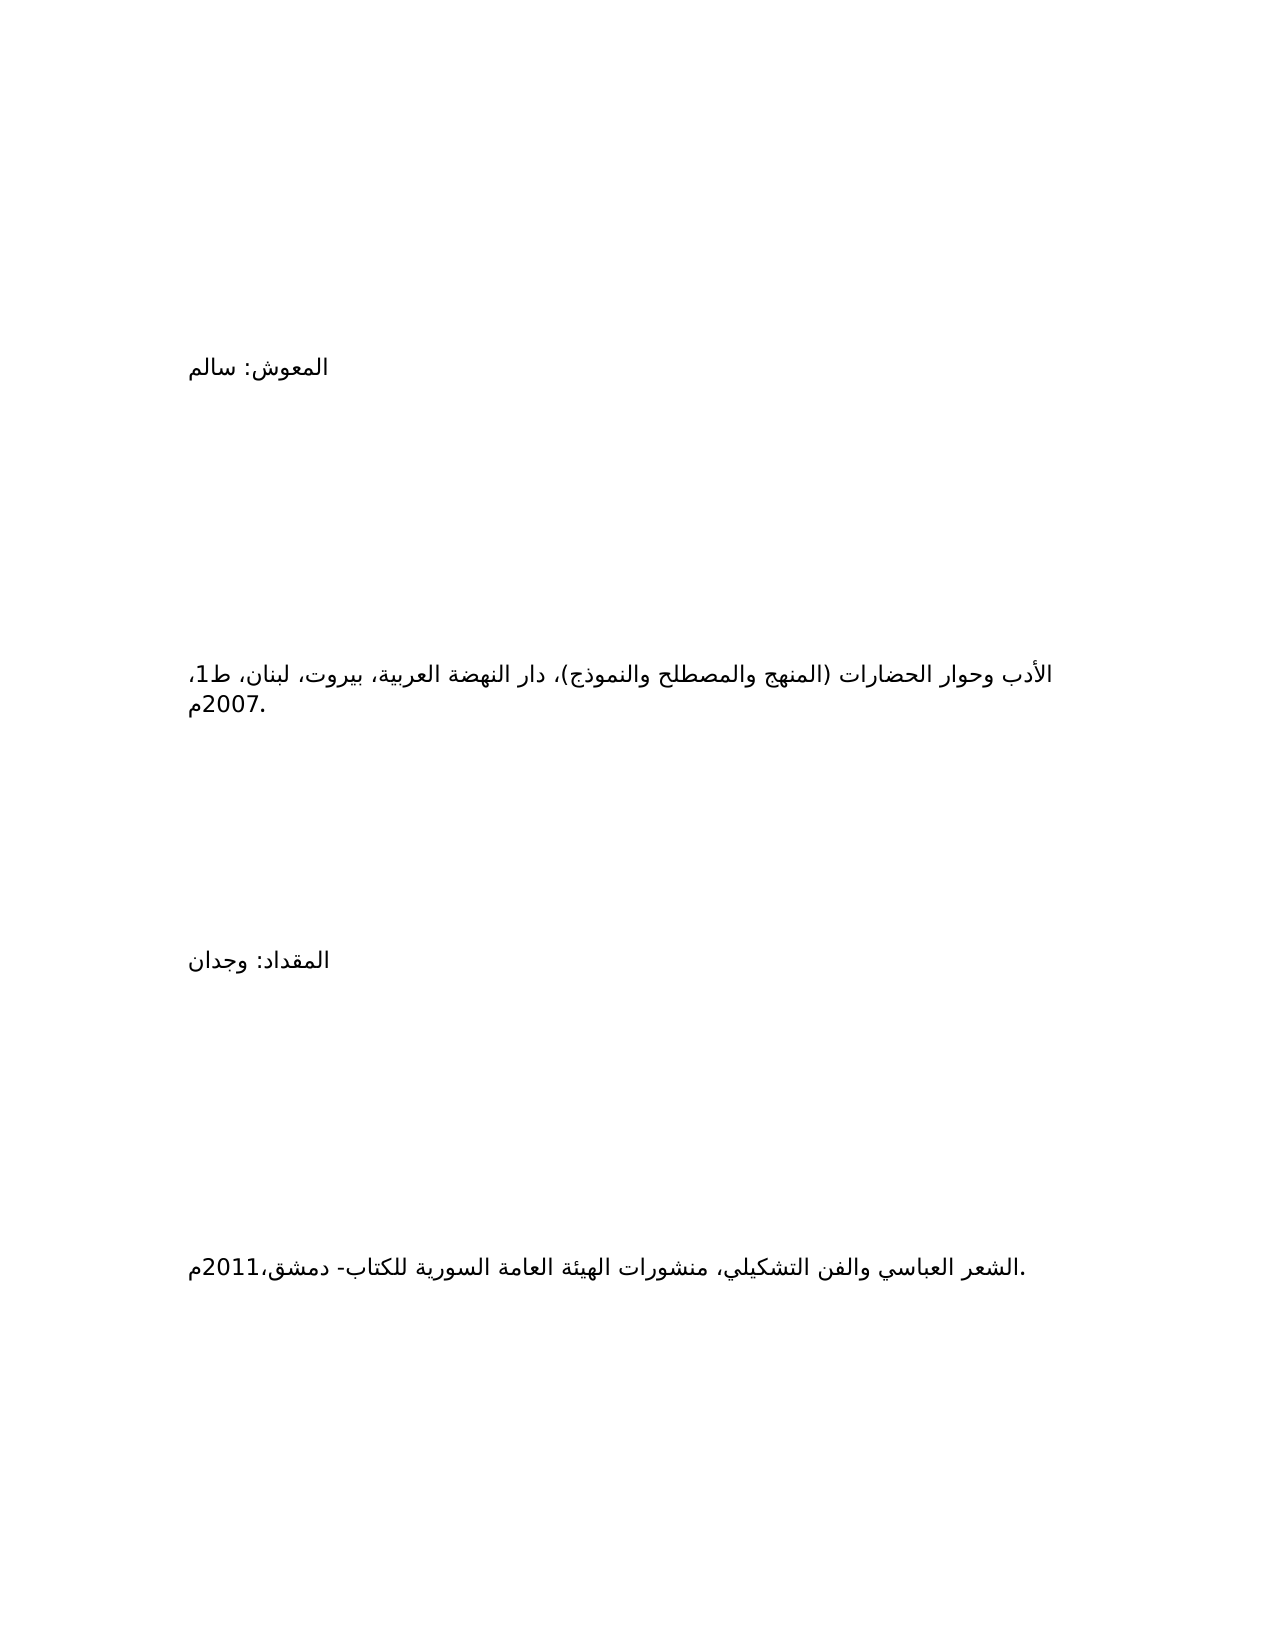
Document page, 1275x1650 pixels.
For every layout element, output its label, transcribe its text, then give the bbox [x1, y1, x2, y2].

text المقداد: وجدان [187, 947, 1087, 974]
text الشعر العباسي والفن التشكيلي، منشورات الهيئة العامة السورية للكتاب- دمشق،2011م. [187, 1254, 1087, 1281]
text الأدب وحوار الحضارات (المنهج والمصطلح والنموذج)، دار النهضة العربية، بيروت، لبنان، ط1، 2007م. [187, 661, 1087, 718]
text المعوش: سالم [187, 354, 1087, 381]
